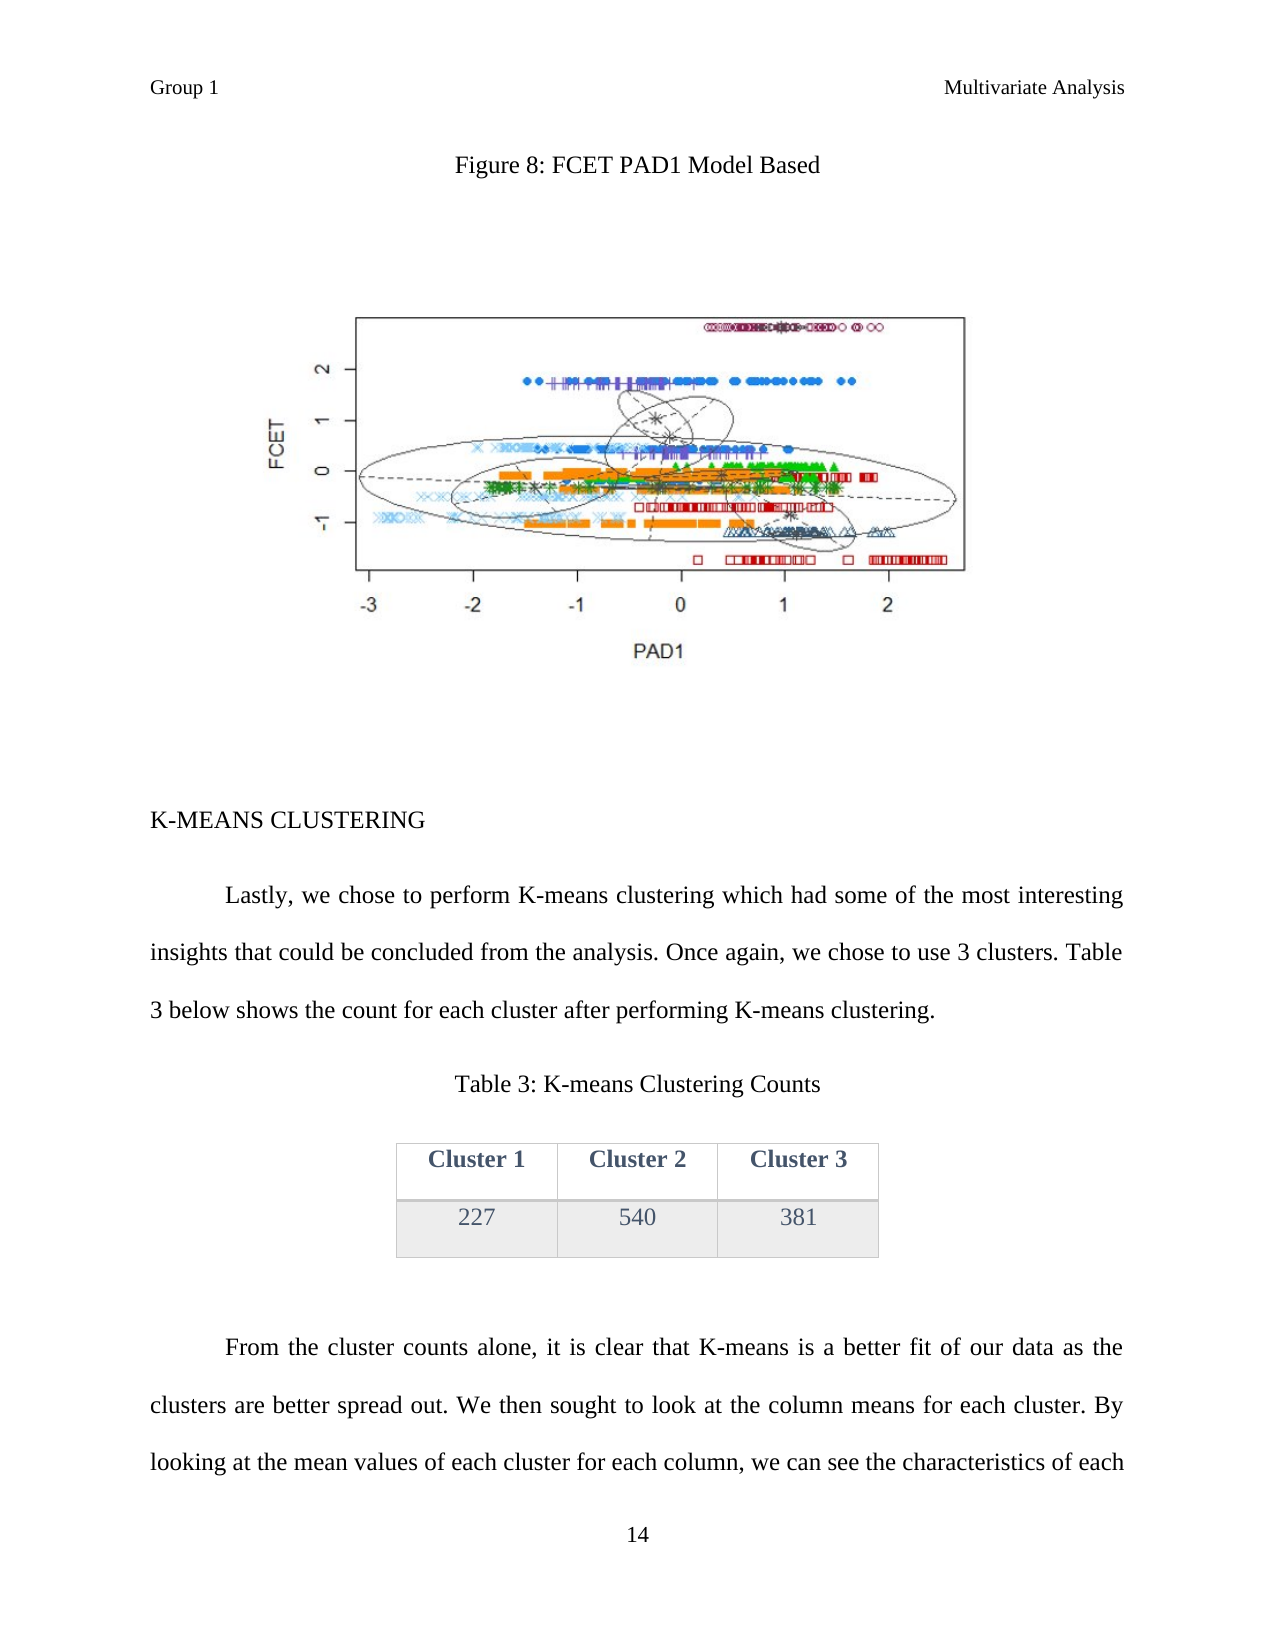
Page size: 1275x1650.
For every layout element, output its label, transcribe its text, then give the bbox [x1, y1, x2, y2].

table_cell 381 [718, 1202, 878, 1257]
table_header Cluster 2 [558, 1144, 717, 1199]
table_cell 227 [397, 1202, 557, 1257]
text Table 3: K-means Clustering Counts [150, 1069, 1125, 1098]
text Figure 8: FCET PAD1 Model Based [150, 150, 1125, 179]
text K-MEANS CLUSTERING [150, 806, 1125, 834]
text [150, 1332, 1125, 1476]
table_header Cluster 1 [397, 1144, 557, 1199]
table_cell 540 [558, 1202, 717, 1257]
table_header Cluster 3 [718, 1144, 878, 1199]
picture [262, 224, 1013, 687]
text Lastly, we chose to perform K-means clustering which had some of the most interesting insights that could be concluded from the analysis. Once again, we chose to use 3 clusters. Table 3 below shows the count for each cluster after performing K-means clustering. [150, 880, 1125, 1023]
